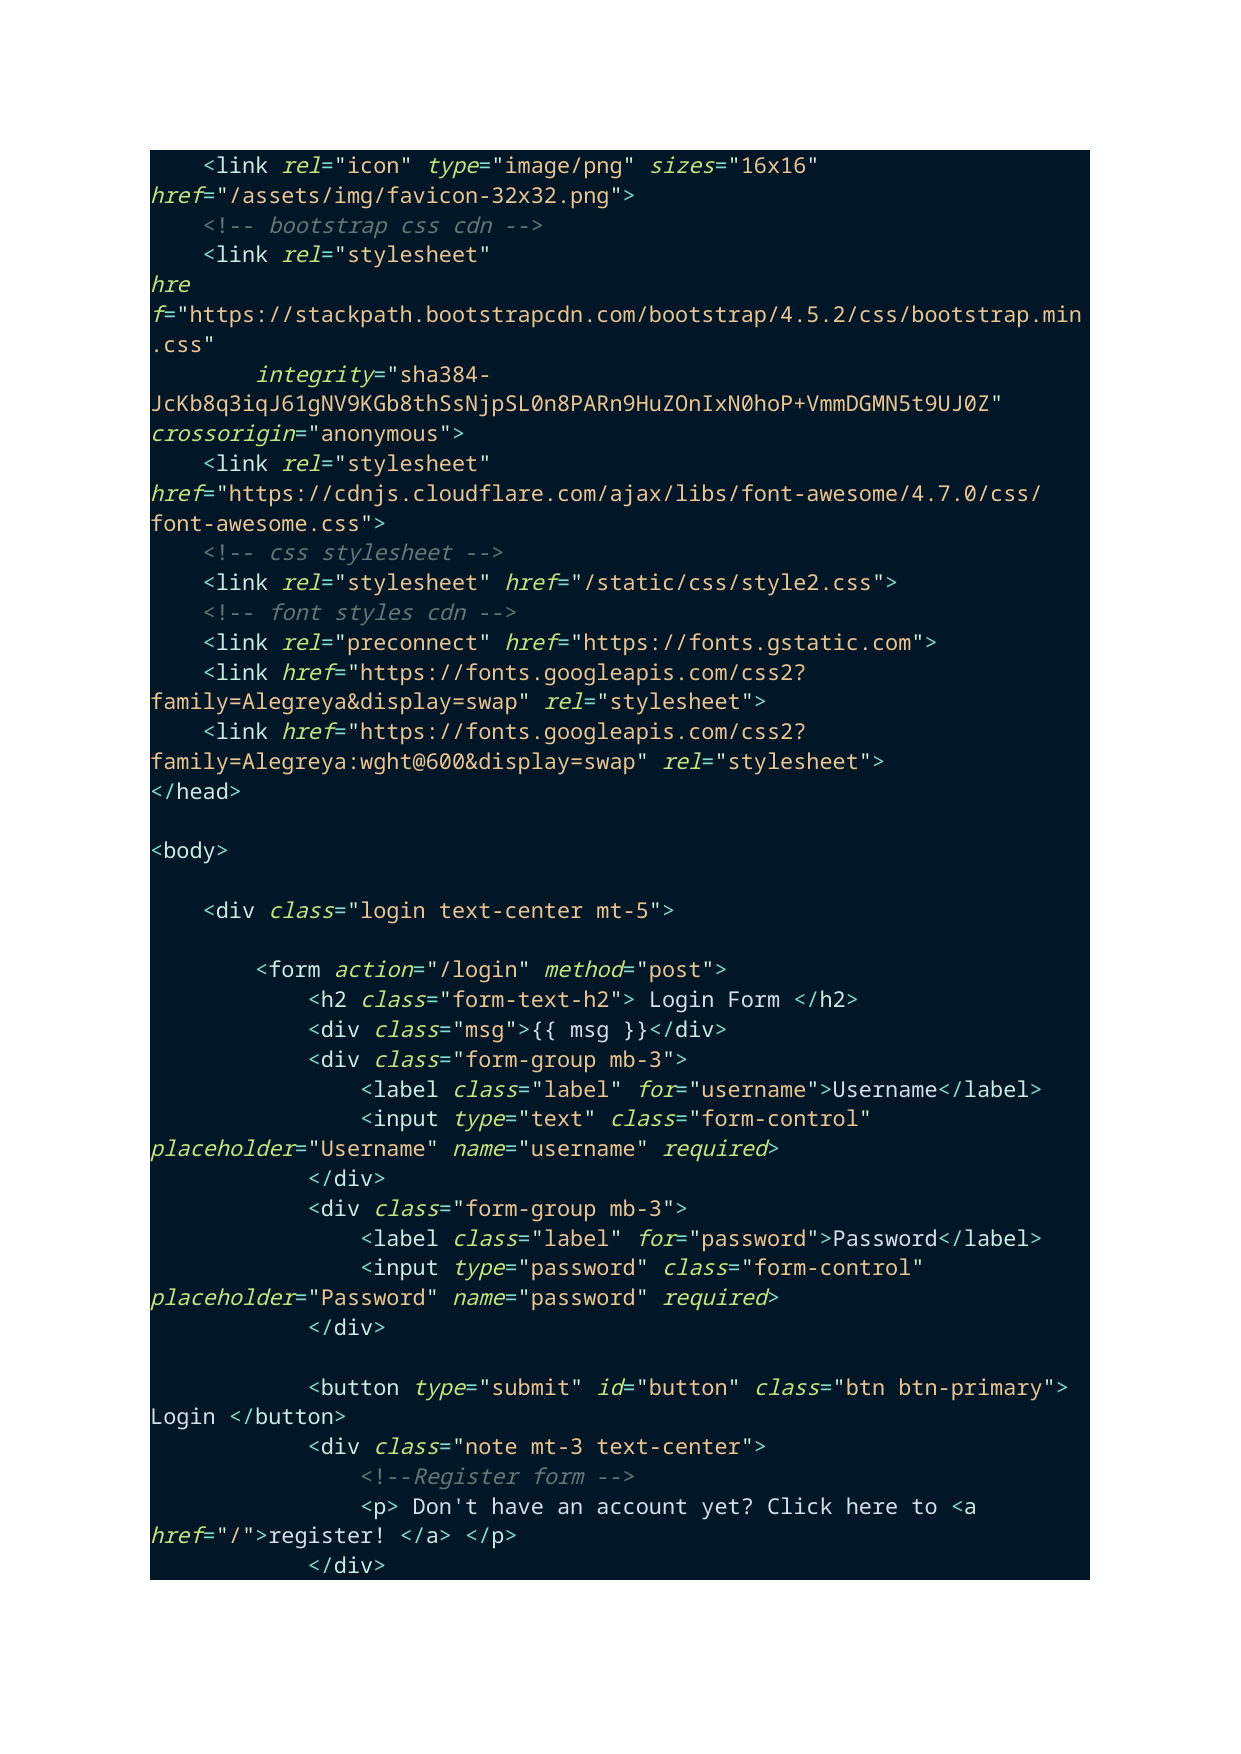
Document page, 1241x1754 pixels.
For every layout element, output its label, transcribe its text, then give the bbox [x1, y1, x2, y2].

text <!-- bootstrap css cdn --> [150, 209, 1090, 239]
text <link rel="preconnect" href="https://fonts.gstatic.com"> [150, 627, 1090, 656]
text </div> [150, 1312, 1090, 1342]
text </head> [150, 776, 1090, 805]
text <link href="https://fonts.googleapis.com/css2?family=Alegreya&display=swap" rel="stylesheet"> [150, 656, 1090, 716]
text integrity="sha384-JcKb8q3iqJ61gNV9KGb8thSsNjpSL0n8PARn9HuZOnIxN0hoP+VmmDGMN5t9UJ0Z" crossorigin="anonymous"> [150, 358, 1090, 448]
text <div class="form-group mb-3"> [150, 1044, 1090, 1073]
text <!--Register form --> [150, 1461, 1090, 1491]
text <link rel="stylesheet" href="/static/css/style2.css"> [150, 567, 1090, 597]
text <div class="note mt-3 text-center"> [150, 1431, 1090, 1461]
text <!-- css stylesheet --> [150, 537, 1090, 567]
text </div> [150, 1163, 1090, 1193]
text </div> [150, 1550, 1090, 1580]
text <label class="label" for="username">Username</label> [150, 1073, 1090, 1103]
text <form action="/login" method="post"> [150, 954, 1090, 984]
text <link rel="stylesheet" href="https://cdnjs.cloudflare.com/ajax/libs/font-awesome/4.7.0/css/font-awesome.css"> [150, 448, 1090, 537]
text <link href="https://fonts.googleapis.com/css2?family=Alegreya:wght@600&display=swap" rel="stylesheet"> [150, 716, 1090, 776]
text <link rel="icon" type="image/png" sizes="16x16" href="/assets/img/favicon-32x32.png"> [150, 150, 1090, 209]
text <label class="label" for="password">Password</label> [150, 1222, 1090, 1252]
text <!-- font styles cdn --> [150, 597, 1090, 627]
text <div class="form-group mb-3"> [150, 1193, 1090, 1222]
text <link rel="stylesheet" href="https://stackpath.bootstrapcdn.com/bootstrap/4.5.2/css/bootstrap.min.css" [150, 239, 1090, 358]
text <body> [150, 835, 1090, 865]
text <div class="msg">{{ msg }}</div> [150, 1014, 1090, 1044]
text <h2 class="form-text-h2"> Login Form </h2> [150, 984, 1090, 1014]
text <input type="password" class="form-control" placeholder="Password" name="password" required> [150, 1252, 1090, 1312]
text <p> Don't have an account yet? Click here to <a href="/">register! </a> </p> [150, 1491, 1090, 1550]
text <input type="text" class="form-control" placeholder="Username" name="username" required> [150, 1103, 1090, 1163]
text <button type="submit" id="button" class="btn btn-primary"> Login </button> [150, 1371, 1090, 1431]
text <div class="login text-center mt-5"> [150, 895, 1090, 924]
